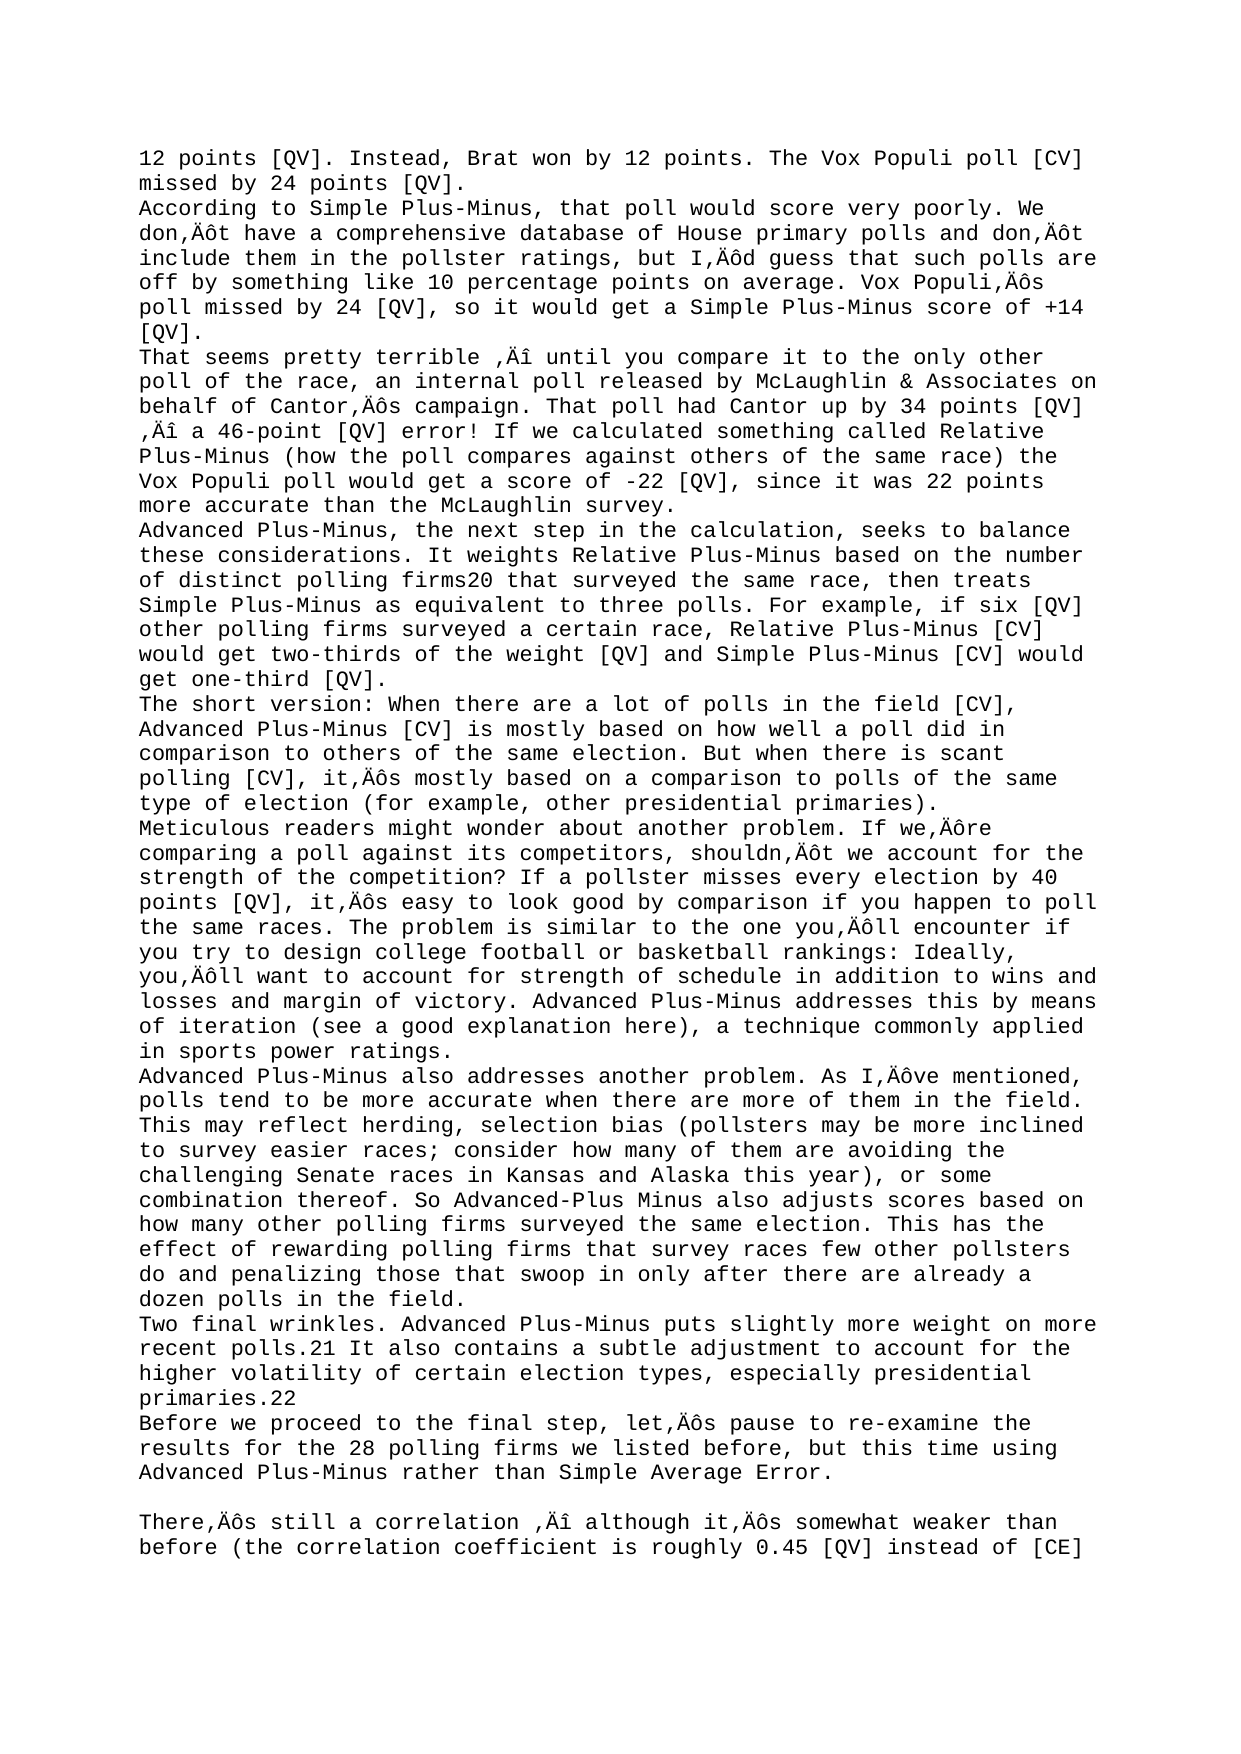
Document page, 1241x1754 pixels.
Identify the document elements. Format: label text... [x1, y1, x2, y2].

text Before we proceed to the final step, let‚Äôs pause to re-examine the results for the 28 polling firms we listed before, but this time using Advanced Plus-Minus rather than Simple Average Error. [139, 1412, 1101, 1486]
text Meticulous readers might wonder about another problem. If we‚Äôre comparing a poll against its competitors, shouldn‚Äôt we account for the strength of the competition? If a pollster misses every election by 40 points [QV], it‚Äôs easy to look good by comparison if you happen to poll the same races. The problem is similar to the one you‚Äôll encounter if you try to design college football or basketball rankings: Ideally, you‚Äôll want to account for strength of schedule in addition to wins and losses and margin of victory. Advanced Plus-Minus addresses this by means of iteration (see a good explanation here), a technique commonly applied in sports power ratings. [139, 817, 1101, 1065]
text Two final wrinkles. Advanced Plus-Minus puts slightly more weight on more recent polls.21 It also contains a subtle adjustment to account for the higher volatility of certain election types, especially presidential primaries.22 [139, 1313, 1101, 1412]
text The short version: When there are a lot of polls in the field [CV], Advanced Plus-Minus [CV] is mostly based on how well a poll did in comparison to others of the same election. But when there is scant polling [CV], it‚Äôs mostly based on a comparison to polls of the same type of election (for example, other presidential primaries). [139, 693, 1101, 817]
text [139, 1511, 1101, 1561]
text That seems pretty terrible ‚Äî until you compare it to the only other poll of the race, an internal poll released by McLaughlin & Associates on behalf of Cantor‚Äôs campaign. That poll had Cantor up by 34 points [QV] ‚Äî a 46-point [QV] error! If we calculated something called Relative Plus-Minus (how the poll compares against others of the same race) the Vox Populi poll would get a score of -22 [QV], since it was 22 points more accurate than the McLaughlin survey. [139, 346, 1101, 519]
text Advanced Plus-Minus also addresses another problem. As I‚Äôve mentioned, polls tend to be more accurate when there are more of them in the field. This may reflect herding, selection bias (pollsters may be more inclined to survey easier races; consider how many of them are avoiding the challenging Senate races in Kansas and Alaska this year), or some combination thereof. So Advanced-Plus Minus also adjusts scores based on how many other polling firms surveyed the same election. This has the effect of rewarding polling firms that survey races few other pollsters do and penalizing those that swoop in only after there are already a dozen polls in the field. [139, 1065, 1101, 1313]
text Advanced Plus-Minus, the next step in the calculation, seeks to balance these considerations. It weights Relative Plus-Minus based on the number of distinct polling firms20 that surveyed the same race, then treats Simple Plus-Minus as equivalent to three polls. For example, if six [QV] other polling firms surveyed a certain race, Relative Plus-Minus [CV] would get two-thirds of the weight [QV] and Simple Plus-Minus [CV] would get one-third [QV]. [139, 519, 1101, 693]
text According to Simple Plus-Minus, that poll would score very poorly. We don‚Äôt have a comprehensive database of House primary polls and don‚Äôt include them in the pollster ratings, but I‚Äôd guess that such polls are off by something like 10 percentage points on average. Vox Populi‚Äôs poll missed by 24 [QV], so it would get a Simple Plus-Minus score of +14 [QV]. [139, 197, 1101, 346]
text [139, 148, 1101, 197]
